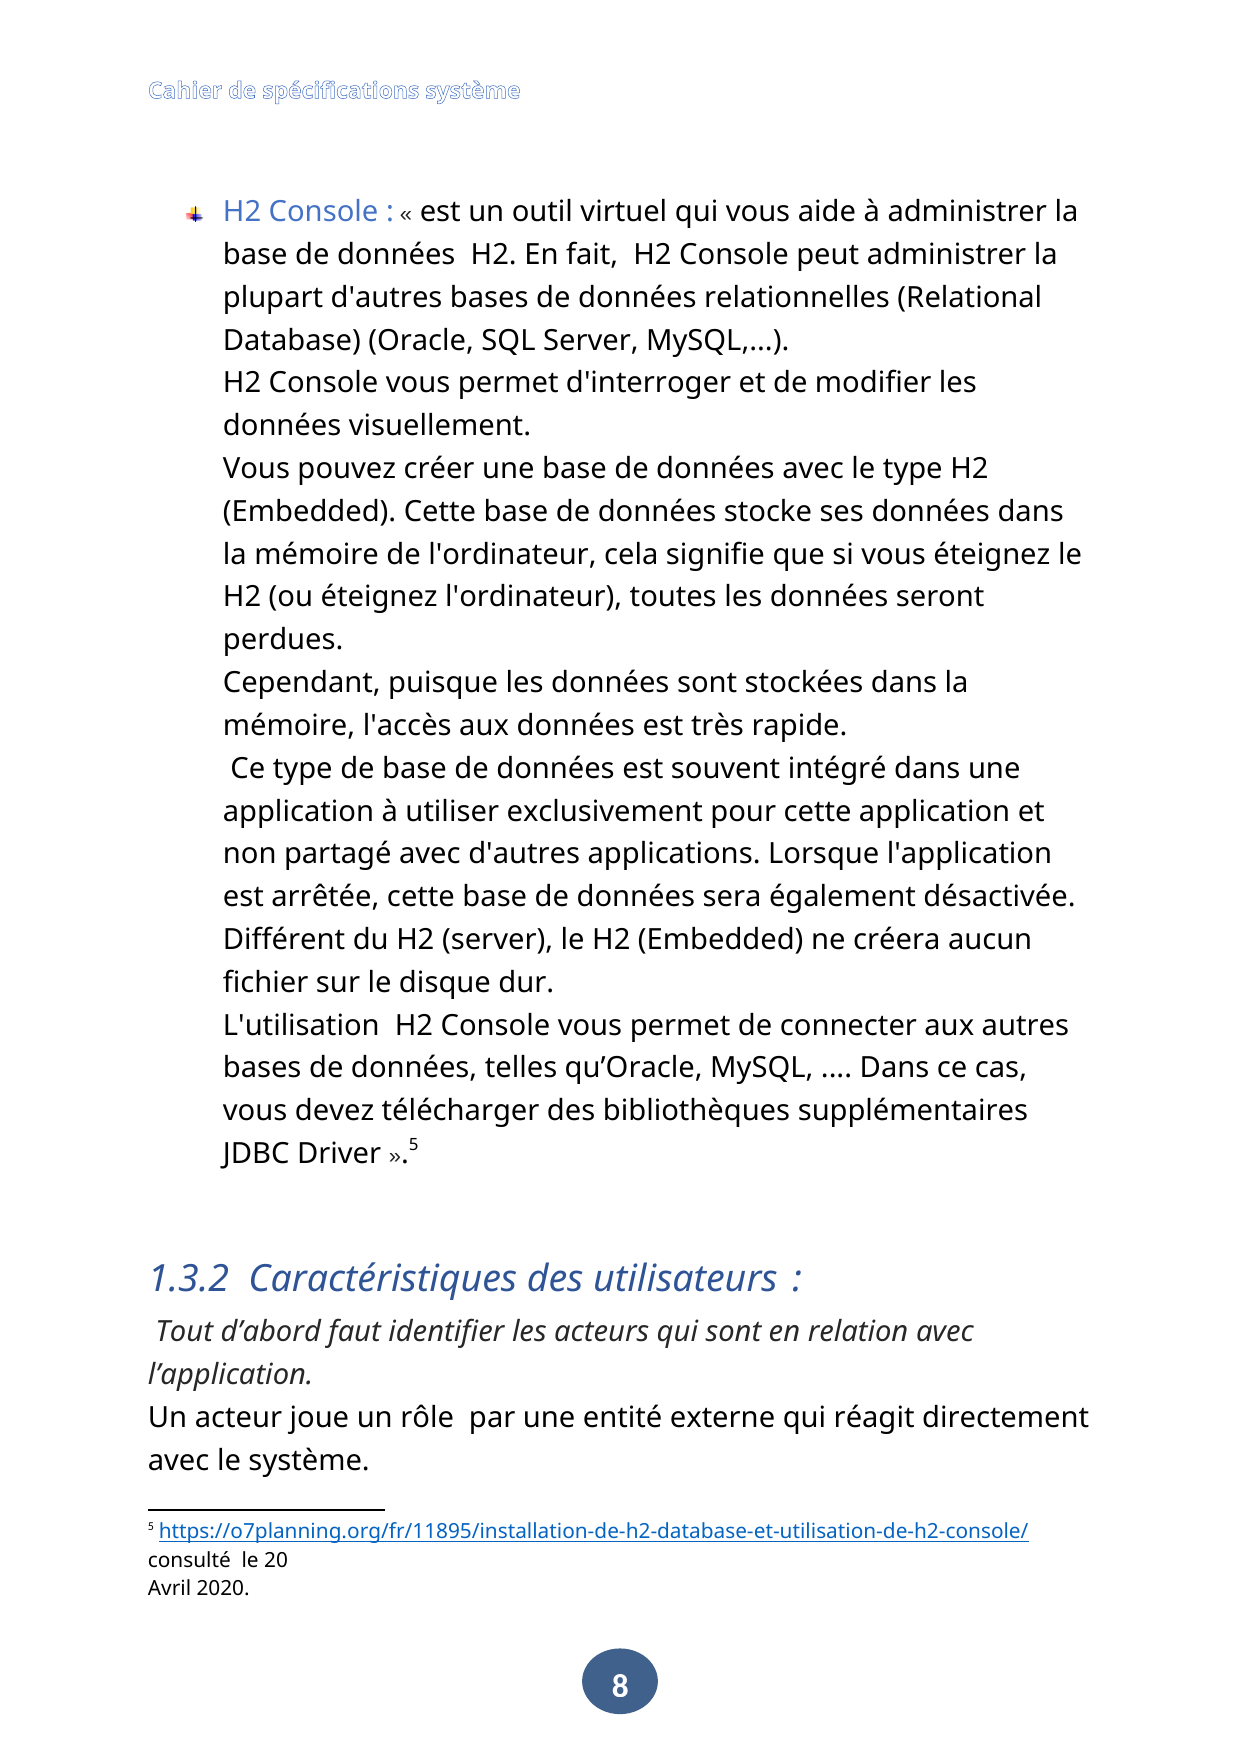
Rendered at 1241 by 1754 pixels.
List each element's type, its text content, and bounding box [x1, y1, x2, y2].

list L'utilisation H2 Console vous permet de connecter aux autres bases de données, telles qu’Oracle, MySQL, .... Dans ce cas, vous devez télécharger des bibliothèques supplémentaires JDBC Driver ». [223, 1004, 1093, 1172]
list H2 Console vous permet d'interroger et de modifier les données visuellement. [223, 362, 1093, 444]
picture [186, 205, 203, 222]
list Différent du H2 (server), le H2 (Embedded) ne créera aucun fichier sur le disque dur. [223, 918, 1093, 1001]
list Ce type de base de données est souvent intégré dans une application à utiliser exclusivement pour cette application et non partagé avec d'autres applications. Lorsque l'application est arrêtée, cette base de données sera également désactivée. [223, 747, 1093, 915]
list H2 Console : « est un outil virtuel qui vous aide à administrer la base de données H2. En fait, H2 Console peut administrer la plupart d'autres bases de données relationnelles (Relational Database) (Oracle, SQL Server, MySQL,...). [185, 190, 1093, 358]
list Vous pouvez créer une base de données avec le type H2 (Embedded). Cette base de données stocke ses données dans la mémoire de l'ordinateur, cela signifie que si vous éteignez le H2 (ou éteignez l'ordinateur), toutes les données seront perdues. [223, 447, 1093, 658]
list Cependant, puisque les données sont stockées dans la mémoire, l'accès aux données est très rapide. [223, 661, 1093, 744]
subtitle Tout d’abord faut identiﬁer les acteurs qui sont en relation avec l’application. [148, 1311, 1093, 1393]
subtitle 1.3.2 Caractéristiques des utilisateurs : [148, 1251, 1093, 1302]
text Un acteur joue un rôle par une entité externe qui réagit directement avec le système. [148, 1396, 1093, 1479]
